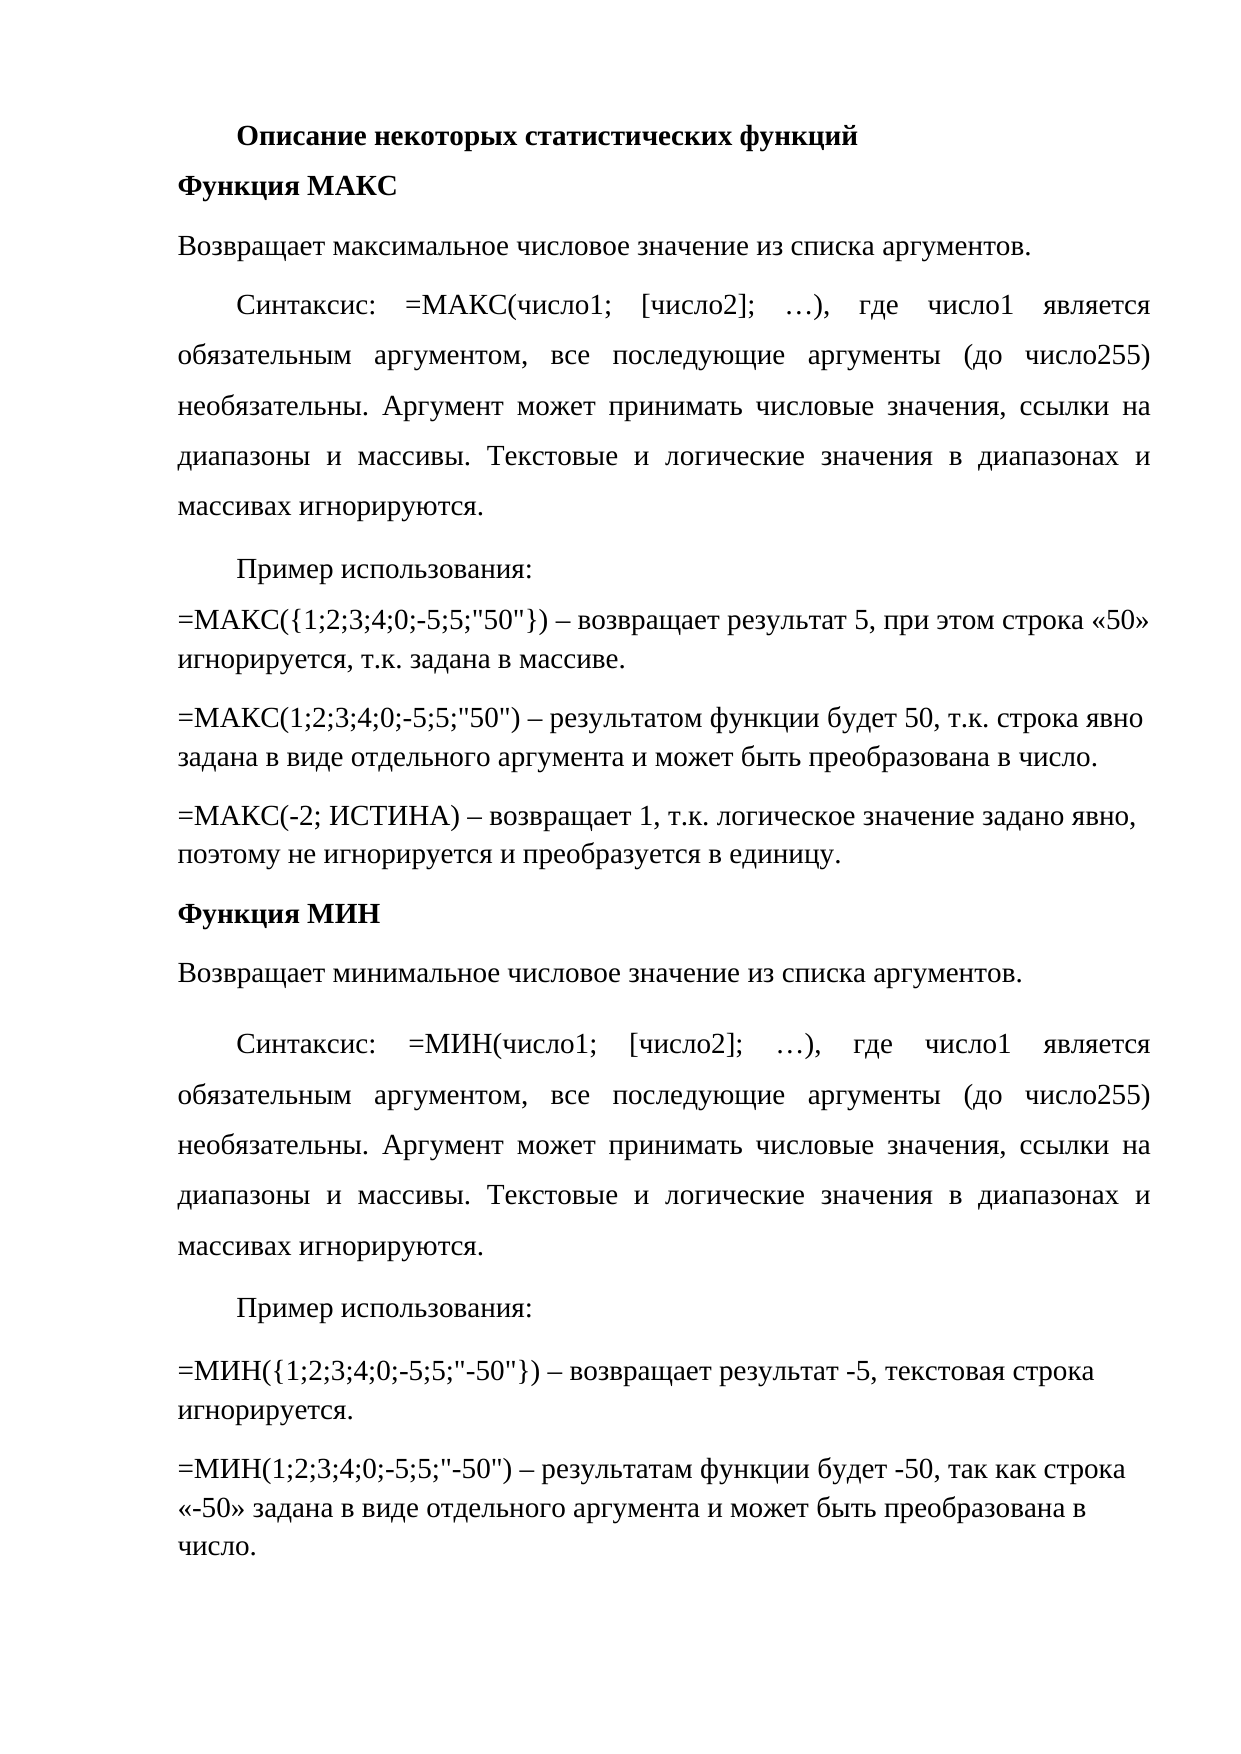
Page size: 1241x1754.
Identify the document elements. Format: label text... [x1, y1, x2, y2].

text =МАКС(-2; ИСТИНА) – возвращает 1, т.к. логическое значение задано явно, поэтому не игнорируется и преобразуется в единицу. [177, 798, 1152, 870]
text Описание некоторых статистических функций [177, 118, 1152, 152]
text =МИН(1;2;3;4;0;-5;5;"-50") – результатам функции будет -50, так как строка «-50» задана в виде отдельного аргумента и может быть преобразована в число. [177, 1451, 1152, 1562]
text Пример использования: [177, 551, 1152, 585]
text Функция МИН [177, 896, 1152, 929]
text Синтаксис: =МИН(число1; [число2]; …), где число1 является обязательным аргументом, все последующие аргументы (до число255) необязательны. Аргумент может принимать числовые значения, ссылки на диапазоны и массивы. Текстовые и логические значения в диапазонах и массивах игнорируются. [177, 1027, 1152, 1261]
text Функция МАКС [177, 168, 1152, 202]
text Возвращает максимальное числовое значение из списка аргументов. [177, 228, 1152, 261]
text Пример использования: [177, 1291, 1152, 1324]
text =МАКС({1;2;3;4;0;-5;5;"50"}) – возвращает результат 5, при этом строка «50» игнорируется, т.к. задана в массиве. [177, 602, 1152, 674]
text Возвращает минимальное числовое значение из списка аргументов. [177, 955, 1152, 989]
text =МИН({1;2;3;4;0;-5;5;"-50"}) – возвращает результат -5, текстовая строка игнорируется. [177, 1353, 1152, 1426]
text =МАКС(1;2;3;4;0;-5;5;"50") – результатом функции будет 50, т.к. строка явно задана в виде отдельного аргумента и может быть преобразована в число. [177, 700, 1152, 772]
text Синтаксис: =МАКС(число1; [число2]; …), где число1 является обязательным аргументом, все последующие аргументы (до число255) необязательны. Аргумент может принимать числовые значения, ссылки на диапазоны и массивы. Текстовые и логические значения в диапазонах и массивах игнорируются. [177, 287, 1152, 522]
